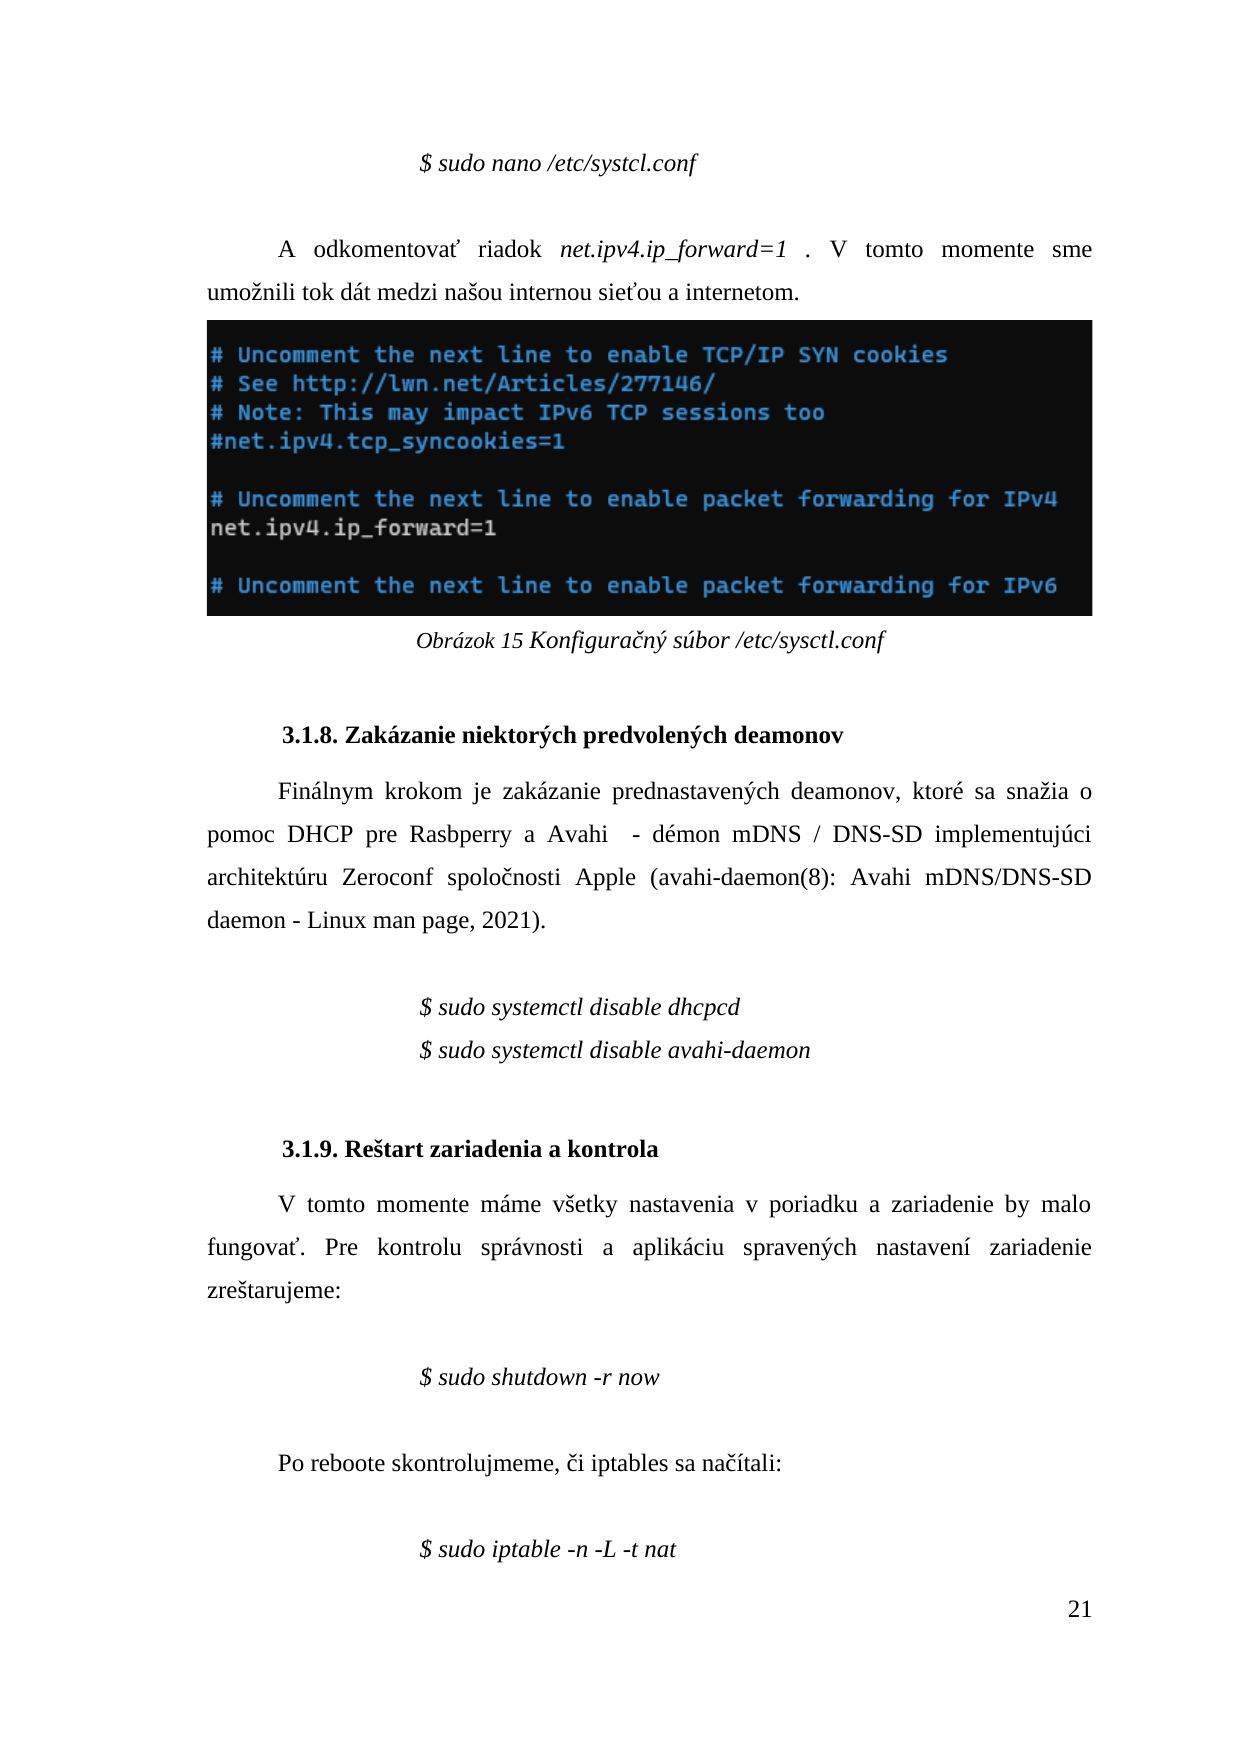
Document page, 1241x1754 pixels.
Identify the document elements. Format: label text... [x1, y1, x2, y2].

text Finálnym krokom je zakázanie prednastavených deamonov, ktoré sa snažia o pomoc DHCP pre Rasbperry a Avahi - démon mDNS / DNS-SD implementujúci architektúru Zeroconf spoločnosti Apple (avahi-daemon(8): Avahi mDNS/DNS-SD daemon - Linux man page, 2021). [207, 776, 1092, 934]
text A odkomentovať riadok net.ipv4.ip_forward=1 . V tomto momente sme umožnili tok dát medzi našou internou sieťou a internetom. [207, 234, 1092, 306]
subtitle 3.1.9. Reštart zariadenia a kontrola [282, 1134, 1092, 1162]
text $ sudo systemctl disable dhcpcd [343, 992, 1092, 1021]
text $ sudo iptable -n -L -t nat [343, 1534, 1092, 1563]
picture [206, 320, 1093, 616]
text $ sudo systemctl disable avahi-daemon [343, 1035, 1092, 1064]
subtitle 3.1.8. Zakázanie niektorých predvolených deamonov [282, 721, 1092, 749]
text $ sudo shutdown -r now [343, 1362, 1092, 1391]
text V tomto momente máme všetky nastavenia v poriadku a zariadenie by malo fungovať. Pre kontrolu správnosti a aplikáciu spravených nastavení zariadenie zreštarujeme: [207, 1189, 1092, 1304]
text Po reboote skontrolujmeme, či iptables sa načítali: [207, 1448, 1092, 1477]
text $ sudo nano /etc/systcl.conf [343, 148, 1092, 176]
